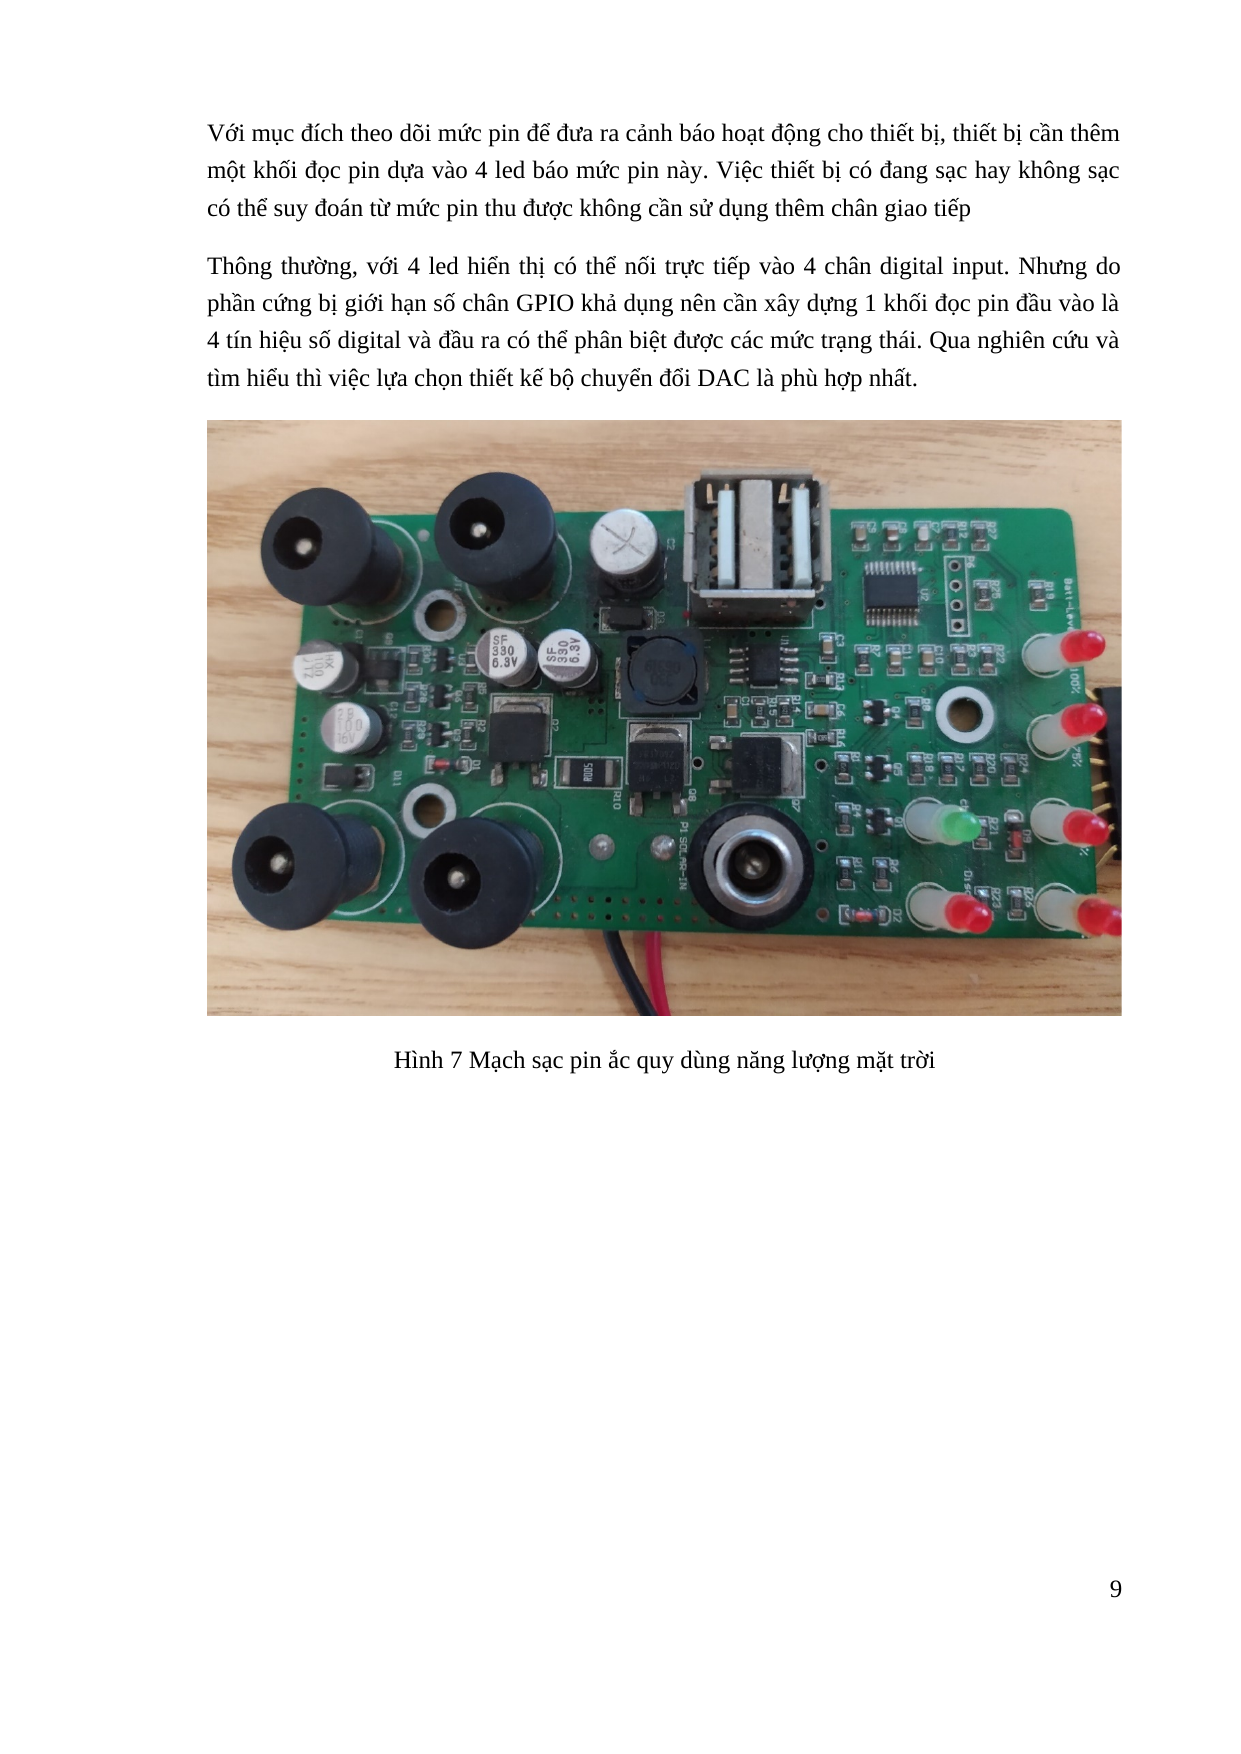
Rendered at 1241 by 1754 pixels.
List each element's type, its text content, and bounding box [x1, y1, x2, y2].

picture [207, 420, 1122, 1016]
text Thông thường, với 4 led hiển thị có thể nối trực tiếp vào 4 chân digital input. Nhưng do phần cứng bị giới hạn số chân GPIO khả dụng nên cần xây dựng 1 khối đọc pin đầu vào là 4 tín hiệu số digital và đầu ra có thể phân biệt được các mức trạng thái. Qua nghiên cứu và tìm hiểu thì việc lựa chọn thiết kế bộ chuyển đổi DAC là phù hợp nhất. [207, 251, 1122, 391]
text Với mục đích theo dõi mức pin để đưa ra cảnh báo hoạt động cho thiết bị, thiết bị cần thêm một khối đọc pin dựa vào 4 led báo mức pin này. Việc thiết bị có đang sạc hay không sạc có thể suy đoán từ mức pin thu được không cần sử dụng thêm chân giao tiếp [207, 118, 1122, 221]
